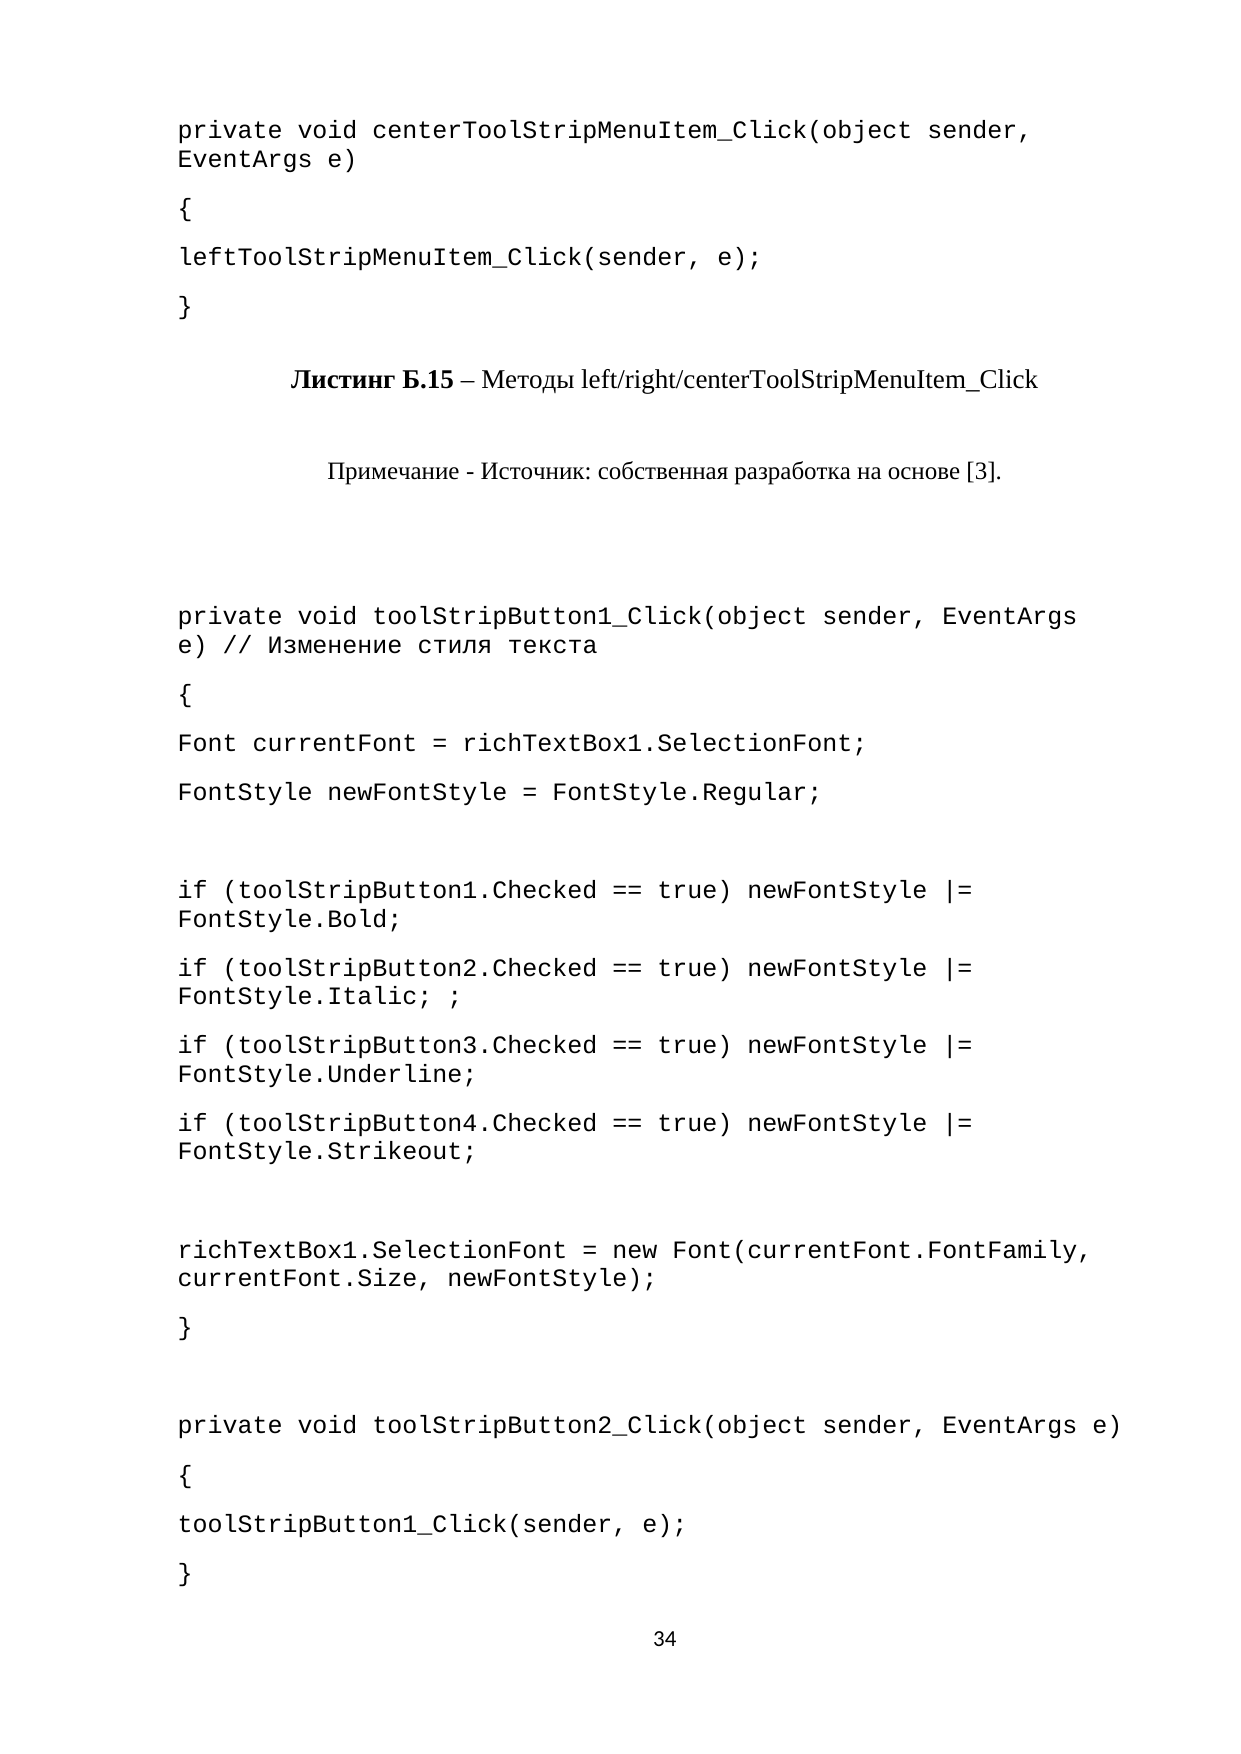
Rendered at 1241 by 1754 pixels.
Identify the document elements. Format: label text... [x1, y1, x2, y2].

text toolStripButton1_Click(sender, e); [177, 1511, 1152, 1540]
text { [177, 681, 1152, 710]
text { [177, 1462, 1152, 1491]
text { [177, 196, 1152, 224]
text } [177, 1315, 1152, 1343]
text FontStyle newFontStyle = FontStyle.Regular; [177, 780, 1152, 808]
text if (toolStripButton3.Checked == true) newFontStyle |= FontStyle.Underline; [177, 1033, 1152, 1090]
text } [177, 1561, 1152, 1589]
text richTextBox1.SelectionFont = new Font(currentFont.FontFamily, currentFont.Size, newFontStyle); [177, 1237, 1152, 1294]
text Примечание - Источник: собственная разработка на основе [3]. [177, 460, 1152, 485]
text if (toolStripButton2.Checked == true) newFontStyle |= FontStyle.Italic; ; [177, 956, 1152, 1012]
text if (toolStripButton1.Checked == true) newFontStyle |= FontStyle.Bold; [177, 878, 1152, 935]
text private void toolStripButton2_Click(object sender, EventArgs e) [177, 1413, 1152, 1441]
text private void toolStripButton1_Click(object sender, EventArgs e) // Изменение стиля текста [177, 604, 1152, 661]
text Font currentFont = richTextBox1.SelectionFont; [177, 731, 1152, 759]
text } [177, 294, 1152, 322]
text leftToolStripMenuItem_Click(sender, e); [177, 245, 1152, 273]
text private void centerToolStripMenuItem_Click(object sender, EventArgs e) [177, 118, 1152, 175]
text if (toolStripButton4.Checked == true) newFontStyle |= FontStyle.Strikeout; [177, 1111, 1152, 1167]
text Листинг Б.15 – Методы left/right/centerToolStripMenuItem_Click [177, 368, 1152, 393]
